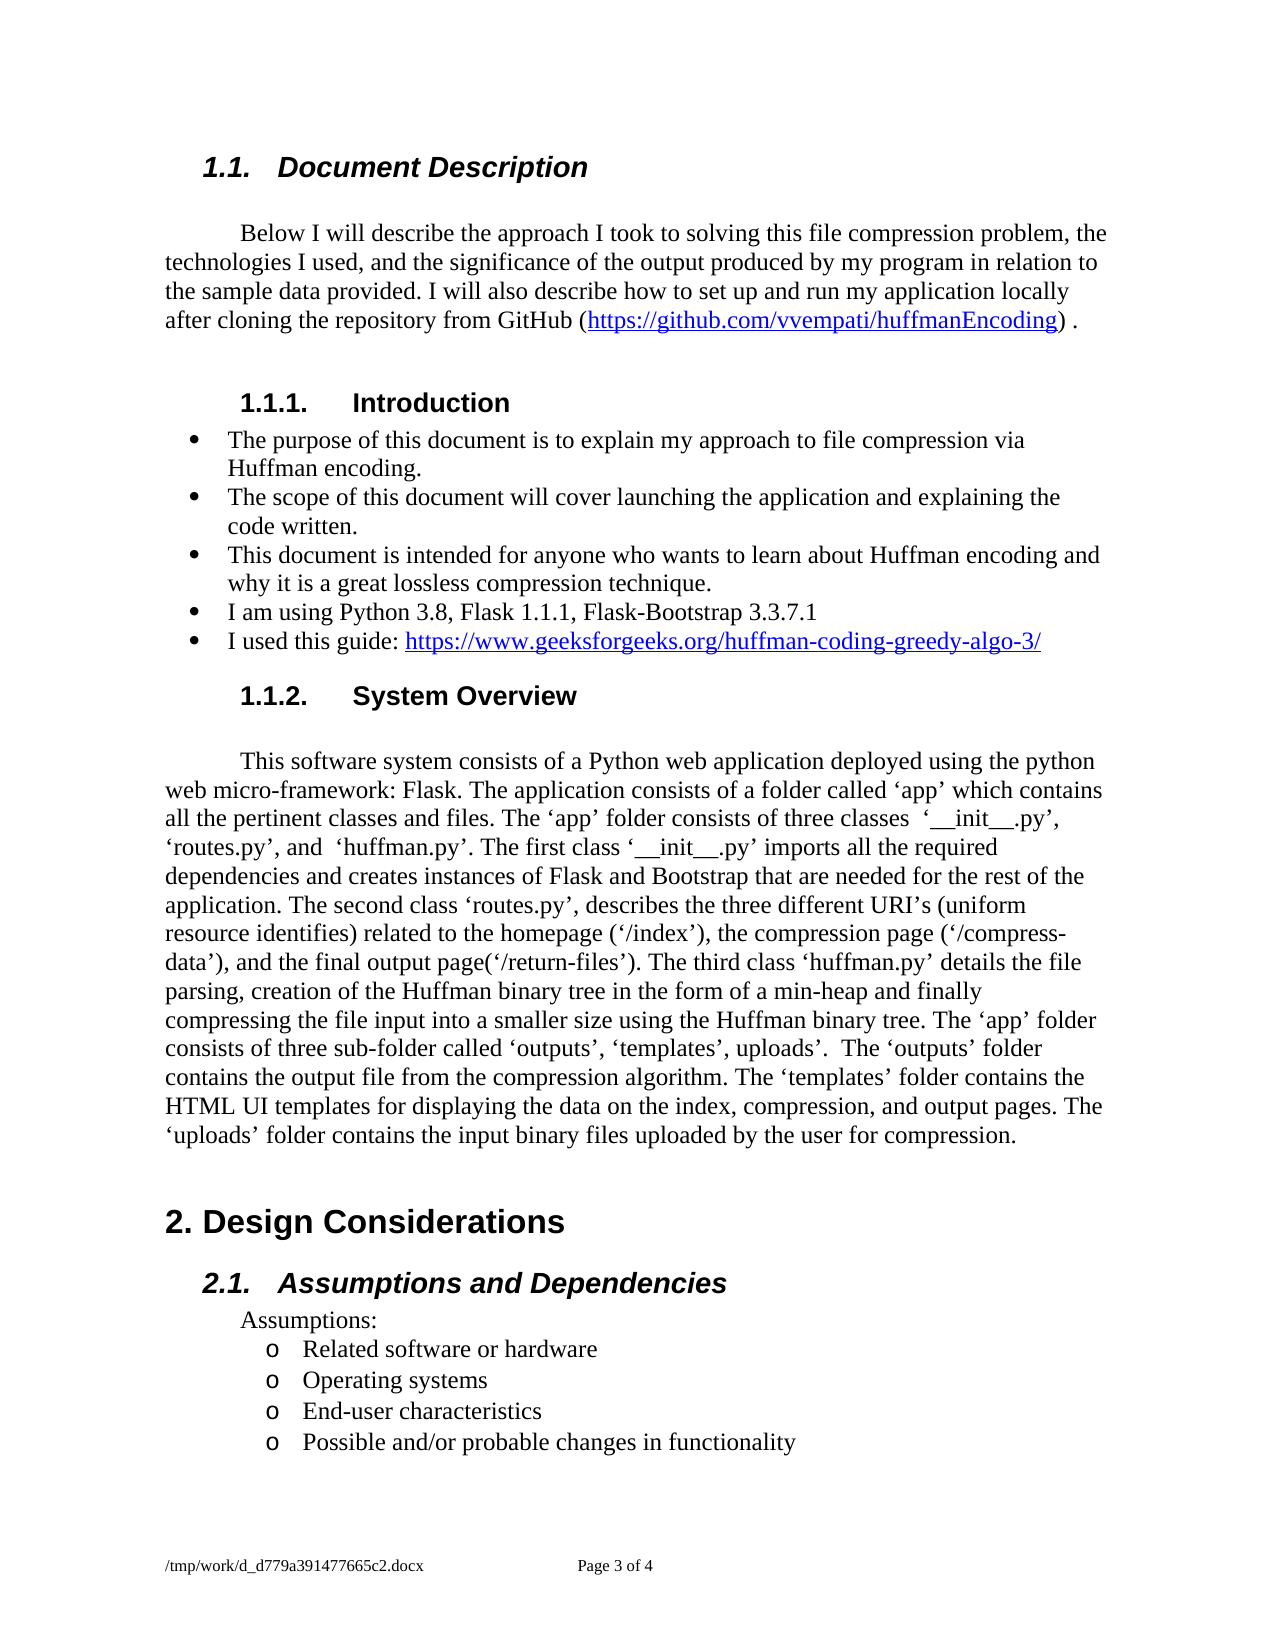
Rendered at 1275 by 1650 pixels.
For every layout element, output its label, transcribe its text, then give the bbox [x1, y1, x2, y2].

list I am using Python 3.8, Flask 1.1.1, Flask-Bootstrap 3.3.7.1 [190, 597, 1110, 626]
subtitle Document Description [202, 150, 1110, 183]
list Related software or hardware [265, 1334, 1110, 1365]
subtitle System Overview [240, 680, 1110, 711]
list I used this guide: https://www.geeksforgeeks.org/huffman-coding-greedy-algo-3/ [190, 626, 1110, 655]
text Below I will describe the approach I took to solving this file compression problem, the technologies I used, and the significance of the output produced by my program in relation to the sample data provided. I will also describe how to set up and run my application locally after cloning the repository from GitHub (https://github.com/vvempati/huffmanEncoding) . [165, 218, 1110, 333]
subtitle Introduction [240, 387, 1110, 418]
subtitle Assumptions and Dependencies [202, 1266, 1110, 1299]
list Operating systems [265, 1365, 1110, 1396]
list This document is intended for anyone who wants to learn about Huffman encoding and why it is a great lossless compression technique. [190, 540, 1110, 597]
list End-user characteristics [265, 1396, 1110, 1427]
list Possible and/or probable changes in functionality [265, 1427, 1110, 1458]
text This software system consists of a Python web application deployed using the python web micro-framework: Flask. The application consists of a folder called ‘app’ which contains all the pertinent classes and files. The ‘app’ folder consists of three classes ‘__init__.py’, ‘routes.py’, and ‘huffman.py’. The first class ‘__init__.py’ imports all the required dependencies and creates instances of Flask and Bootstrap that are needed for the rest of the application. The second class ‘routes.py’, describes the three different URI’s (uniform resource identifies) related to the homepage (‘/index’), the compression page (‘/compress-data’), and the final output page(‘/return-files’). The third class ‘huffman.py’ details the file parsing, creation of the Huffman binary tree in the form of a min-heap and finally compressing the file input into a smaller size using the Huffman binary tree. The ‘app’ folder consists of three sub-folder called ‘outputs’, ‘templates’, uploads’. The ‘outputs’ folder contains the output file from the compression algorithm. The ‘templates’ folder contains the HTML UI templates for displaying the data on the index, compression, and output pages. The ‘uploads’ folder contains the input binary files uploaded by the user for compression. [165, 746, 1110, 1148]
list The scope of this document will cover launching the application and explaining the code written. [190, 482, 1110, 540]
subtitle Design Considerations [165, 1202, 1110, 1241]
text Assumptions: [165, 1306, 1110, 1334]
list The purpose of this document is to explain my approach to file compression via Huffman encoding. [190, 425, 1110, 482]
